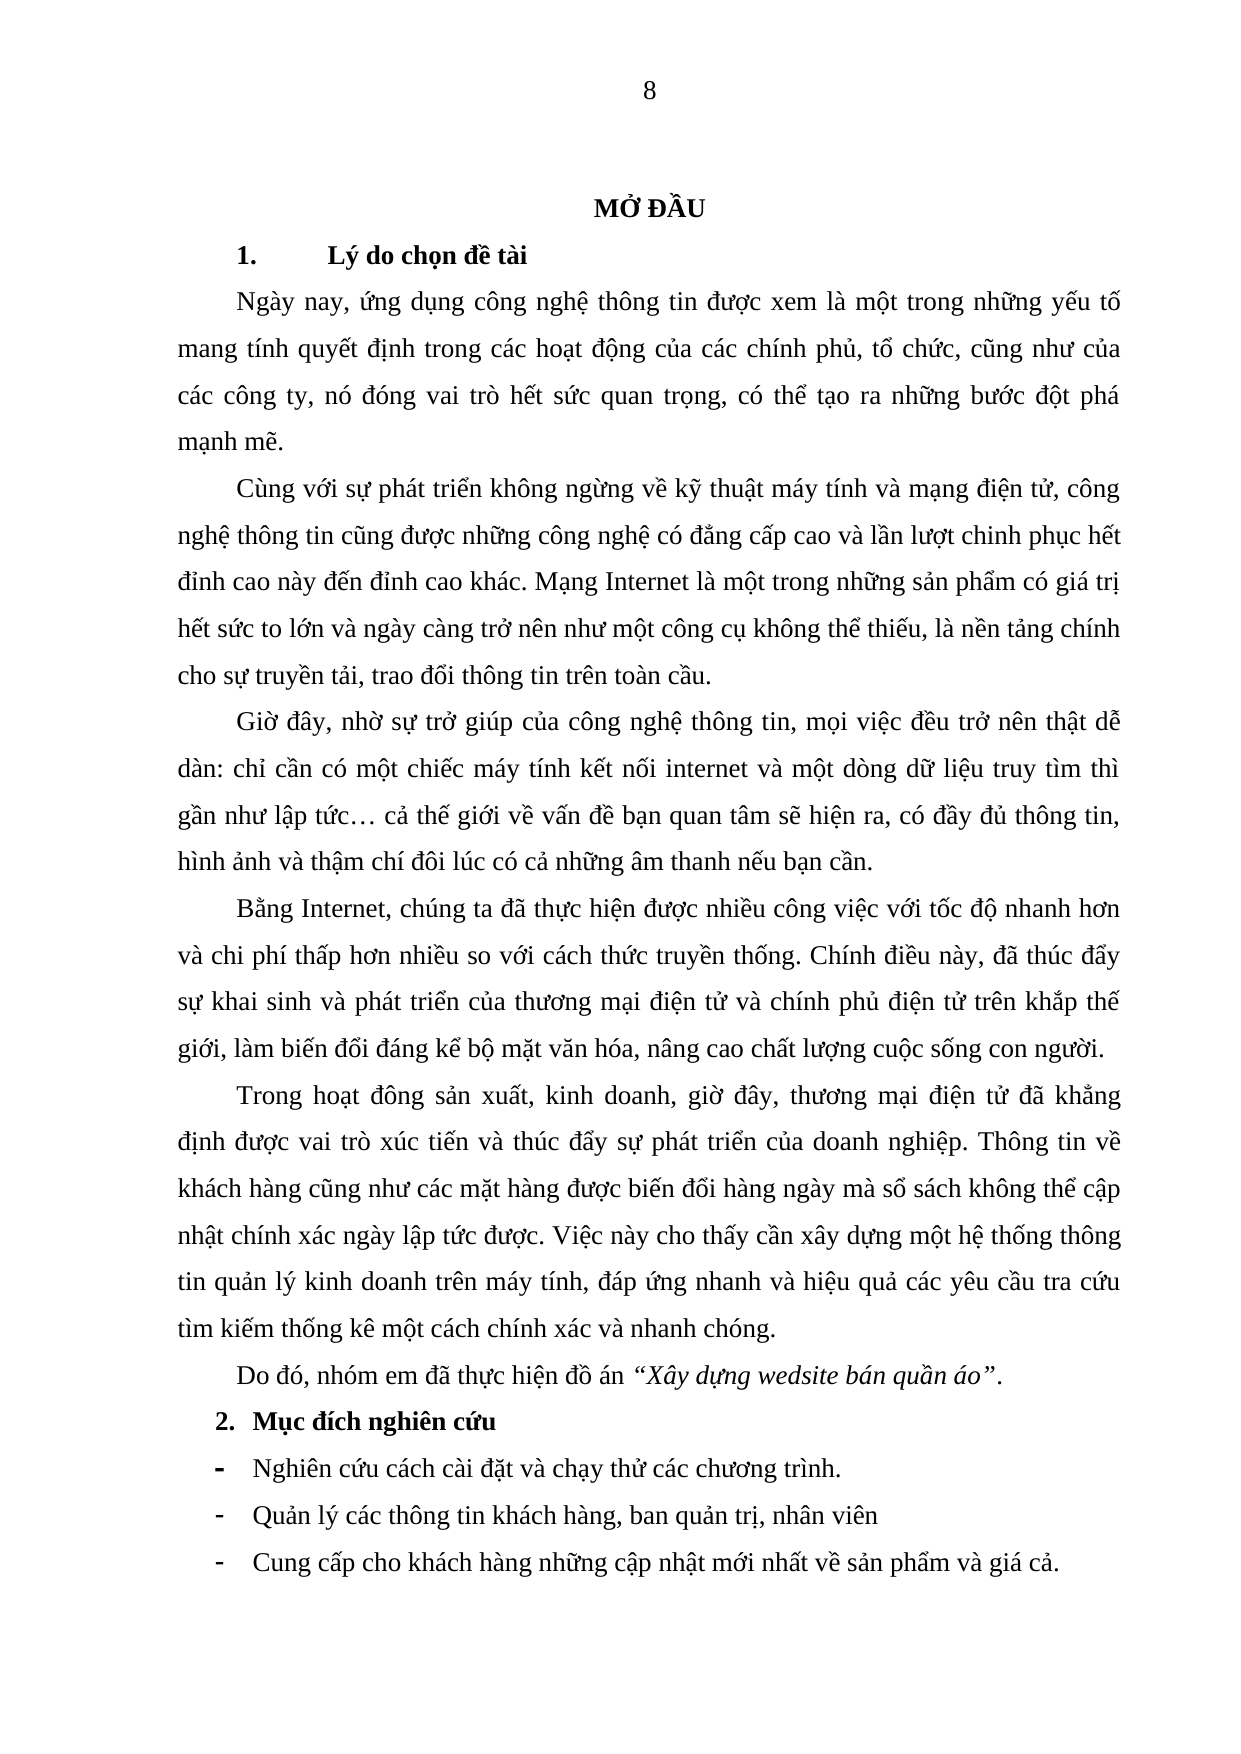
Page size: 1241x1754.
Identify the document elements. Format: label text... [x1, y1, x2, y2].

list Cùng với sự phát triển không ngừng về kỹ thuật máy tính và mạng điện tử, công nghệ thông tin cũng được những công nghệ có đẳng cấp cao và lần lượt chinh phục hết đỉnh cao này đến đỉnh cao khác. Mạng Internet là một trong những sản phẩm có giá trị hết sức to lớn và ngày càng trở nên như một công cụ không thể thiếu, là nền tảng chính cho sự truyền tải, trao đổi thông tin trên toàn cầu. [177, 472, 1122, 690]
list Quản lý các thông tin khách hàng, ban quản trị, nhân viên [215, 1499, 1122, 1530]
text Do đó, nhóm em đã thực hiện đồ án “Xây dựng wedsite bán quần áo”. [177, 1359, 1122, 1390]
list Cung cấp cho khách hàng những cập nhật mới nhất về sản phẩm và giá cả. [215, 1546, 1122, 1577]
list Mục đích nghiên cứu [215, 1406, 1122, 1437]
text Giờ đây, nhờ sự trở giúp của công nghệ thông tin, mọi việc đều trở nên thật dễ dàn: chỉ cần có một chiếc máy tính kết nối internet và một dòng dữ liệu truy tìm thì gần như lập tức… cả thế giới về vấn đề bạn quan tâm sẽ hiện ra, có đầy đủ thông tin, hình ảnh và thậm chí đôi lúc có cả những âm thanh nếu bạn cần. [177, 706, 1122, 877]
list Bằng Internet, chúng ta đã thực hiện được nhiều công việc với tốc độ nhanh hơn và chi phí thấp hơn nhiều so với cách thức truyền thống. Chính điều này, đã thúc đẩy sự khai sinh và phát triển của thương mại điện tử và chính phủ điện tử trên khắp thế giới, làm biến đổi đáng kể bộ mặt văn hóa, nâng cao chất lượng cuộc sống con người. [177, 892, 1122, 1063]
text Trong hoạt đông sản xuất, kinh doanh, giờ đây, thương mại điện tử đã khẳng định được vai trò xúc tiến và thúc đẩy sự phát triển của doanh nghiệp. Thông tin về khách hàng cũng như các mặt hàng được biến đổi hàng ngày mà sổ sách không thể cập nhật chính xác ngày lập tức được. Việc này cho thấy cần xây dựng một hệ thống thông tin quản lý kinh doanh trên máy tính, đáp ứng nhanh và hiệu quả các yêu cầu tra cứu tìm kiếm thống kê một cách chính xác và nhanh chóng. [177, 1079, 1122, 1343]
list Ngày nay, ứng dụng công nghệ thông tin được xem là một trong những yếu tố mang tính quyết định trong các hoạt động của các chính phủ, tổ chức, cũng như của các công ty, nó đóng vai trò hết sức quan trọng, có thể tạo ra những bước đột phá mạnh mẽ. [177, 286, 1122, 457]
list Nghiên cứu cách cài đặt và chạy thử các chương trình. [215, 1452, 1122, 1483]
subtitle MỞ ĐẦU [177, 192, 1122, 223]
list Lý do chọn đề tài [177, 239, 1122, 270]
